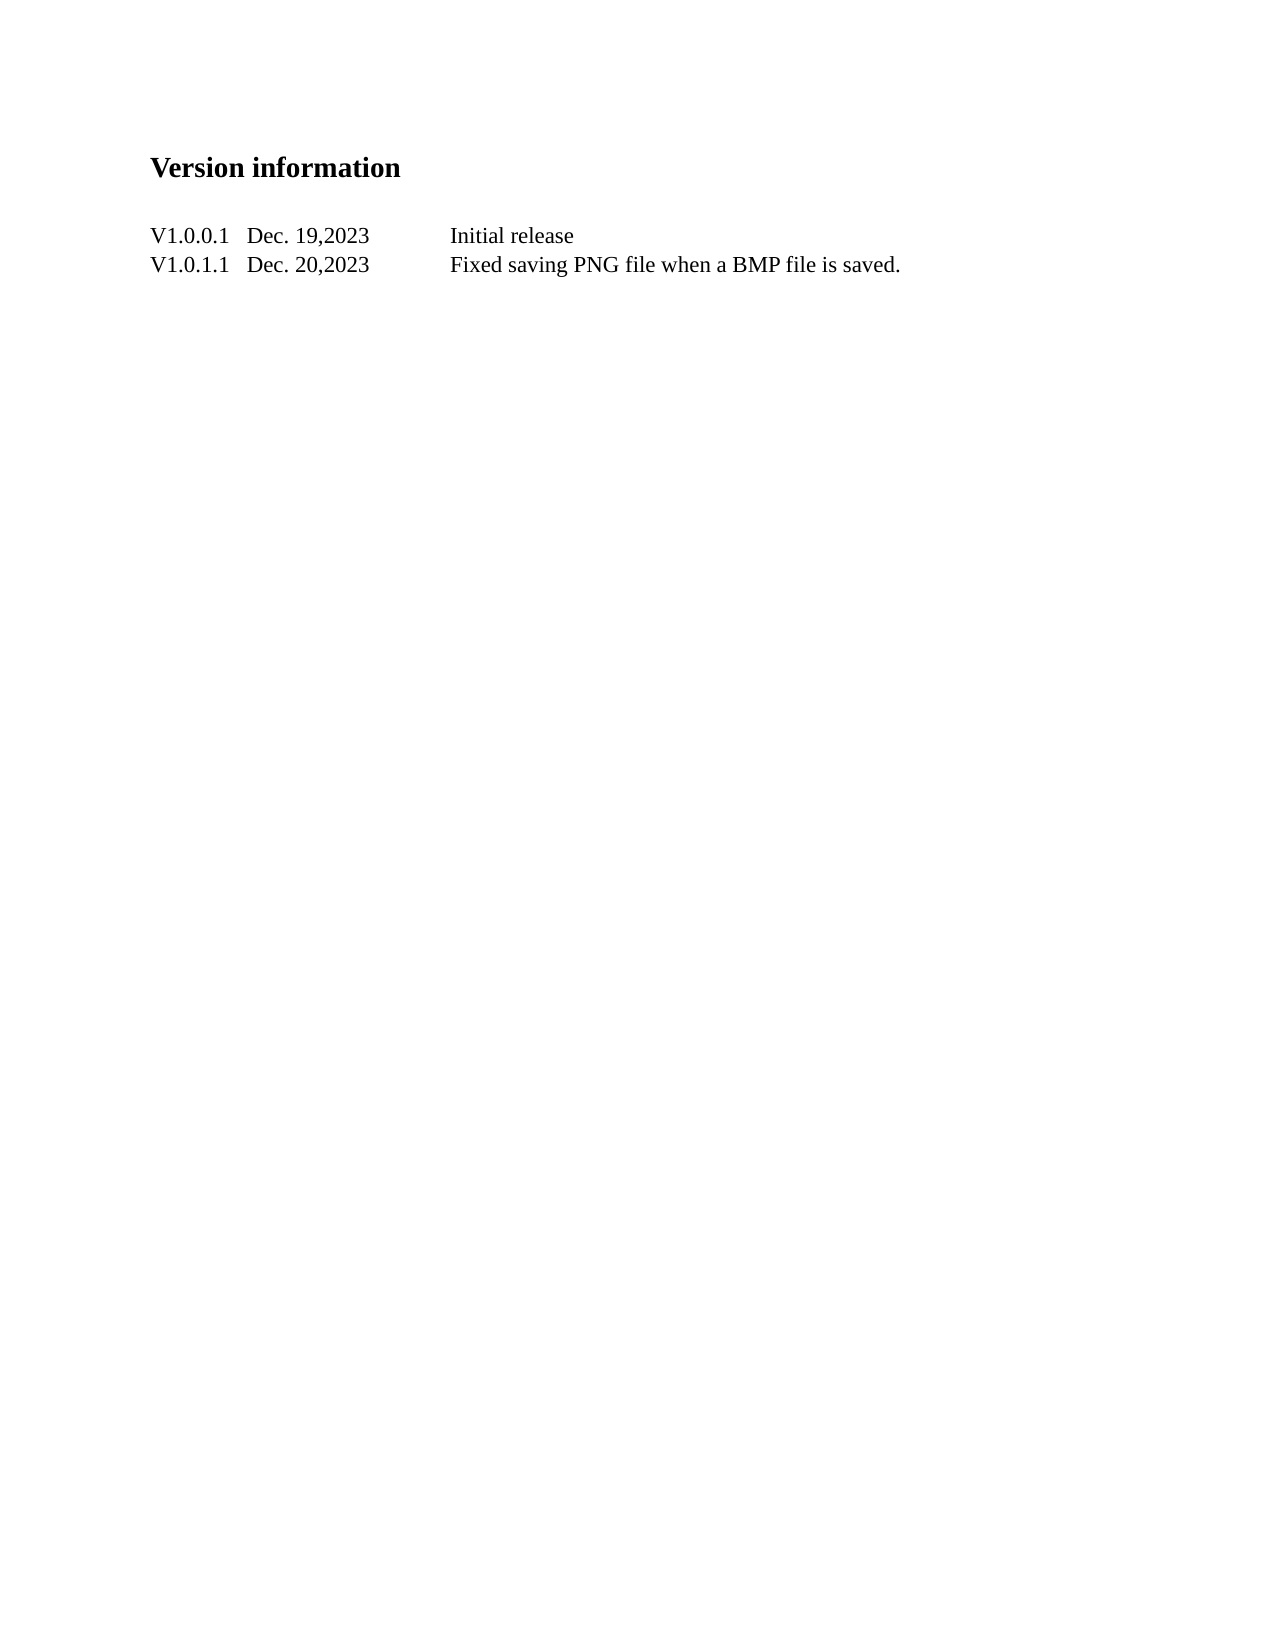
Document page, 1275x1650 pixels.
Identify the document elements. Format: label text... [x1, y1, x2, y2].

text Version information [150, 150, 1125, 183]
text V1.0.0.1 Dec. 19,2023 Initial release [150, 222, 1125, 249]
text V1.0.1.1 Dec. 20,2023 Fixed saving PNG file when a BMP file is saved. [150, 251, 1125, 277]
